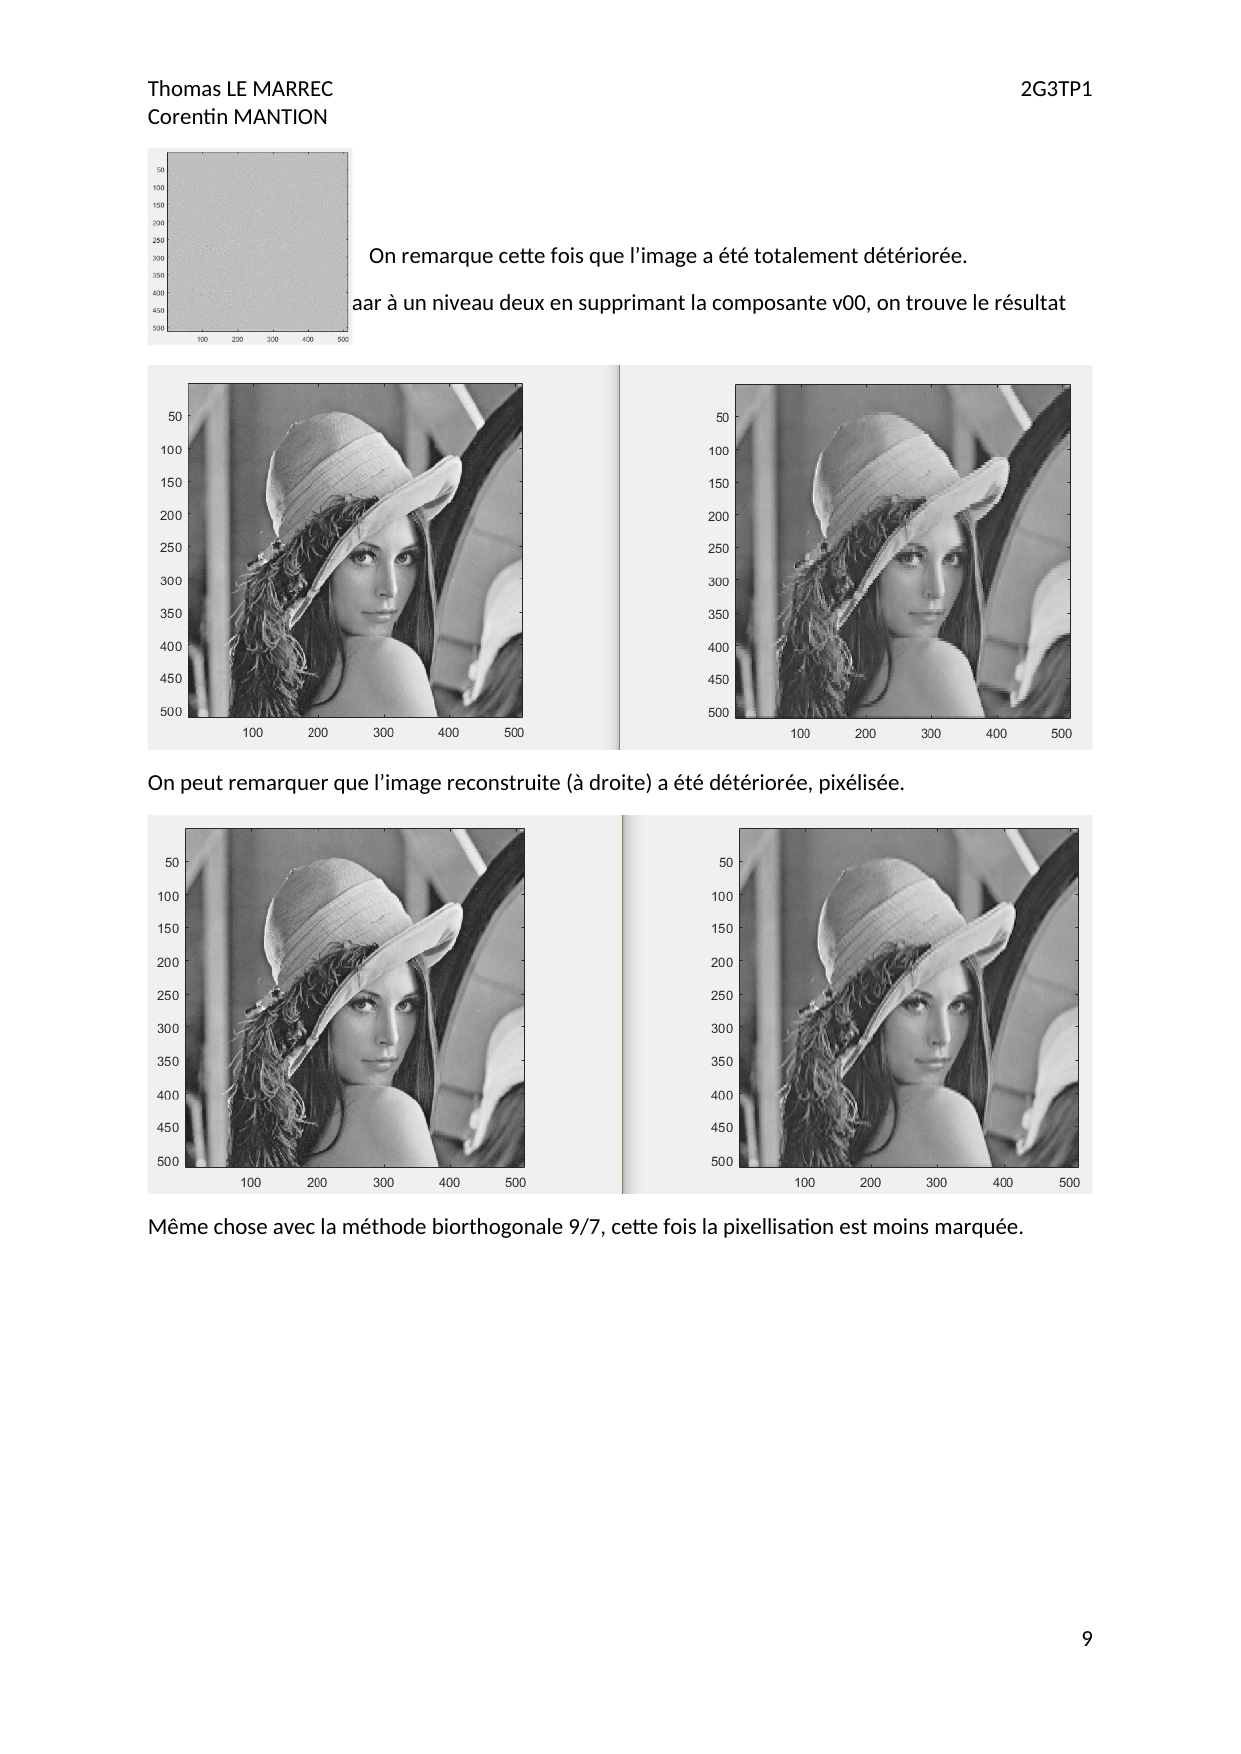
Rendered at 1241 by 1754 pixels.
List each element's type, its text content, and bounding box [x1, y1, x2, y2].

text Avec la méthode de Haar à un niveau deux en supprimant la composante v00, on trouve le résultat suivant : [148, 288, 1093, 346]
text On remarque cette fois que l’image a été totalement détériorée. [353, 241, 1093, 269]
text On peut remarquer que l’image reconstruite (à droite) a été détériorée, pixélisée. [148, 768, 1093, 796]
picture [147, 365, 1093, 750]
text Même chose avec la méthode biorthogonale 9/7, cette fois la pixellisation est moins marquée. [148, 1212, 1093, 1240]
picture [147, 148, 353, 345]
picture [147, 815, 1093, 1194]
